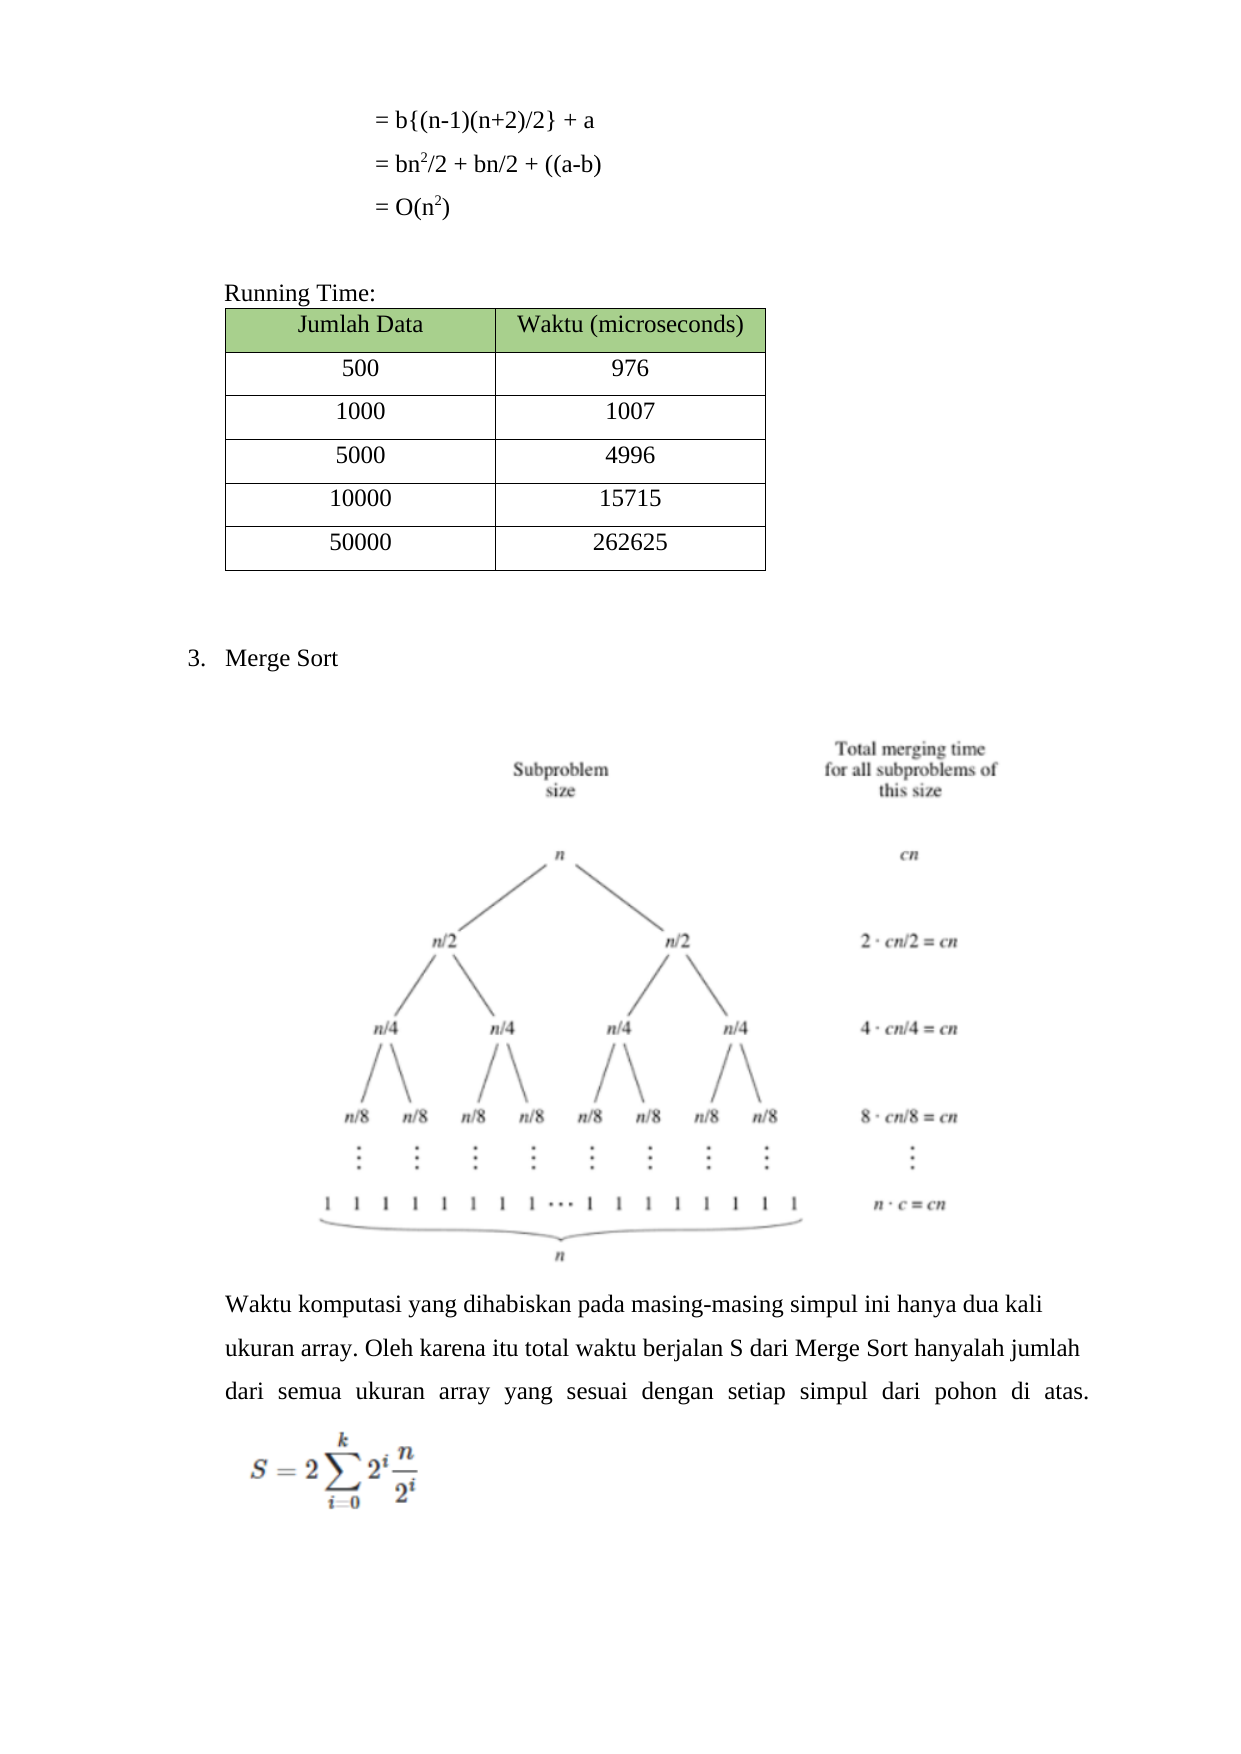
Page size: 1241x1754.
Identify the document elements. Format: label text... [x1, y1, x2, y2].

table_header Waktu (microseconds) [496, 309, 765, 352]
table_header Jumlah Data [226, 309, 495, 352]
picture [225, 1420, 458, 1523]
list = bn2/2 + bn/2 + ((a-b) [300, 149, 1091, 177]
table_cell 976 [496, 353, 765, 395]
table_cell 4996 [496, 440, 765, 482]
list = O(n2) [300, 192, 1091, 221]
list dari semua ukuran array yang sesuai dengan setiap simpul dari pohon di atas. [225, 1376, 1091, 1523]
list Running Time: [224, 278, 1091, 307]
list = b{(n-1)(n+2)/2} + a [300, 106, 1091, 134]
table_cell 5000 [226, 440, 495, 482]
table_cell 1007 [496, 396, 765, 439]
table_cell 1000 [226, 396, 495, 439]
table_cell 500 [226, 353, 495, 395]
picture [225, 686, 1063, 1274]
list Waktu komputasi yang dihabiskan pada masing-masing simpul ini hanya dua kali [225, 1289, 1091, 1318]
table_cell 10000 [226, 484, 495, 526]
table_cell 15715 [496, 484, 765, 526]
list Merge Sort [187, 643, 1091, 672]
list ukuran array. Oleh karena itu total waktu berjalan S dari Merge Sort hanyalah jumlah [225, 1333, 1091, 1361]
table_cell 50000 [226, 527, 495, 569]
table_cell 262625 [496, 527, 765, 569]
